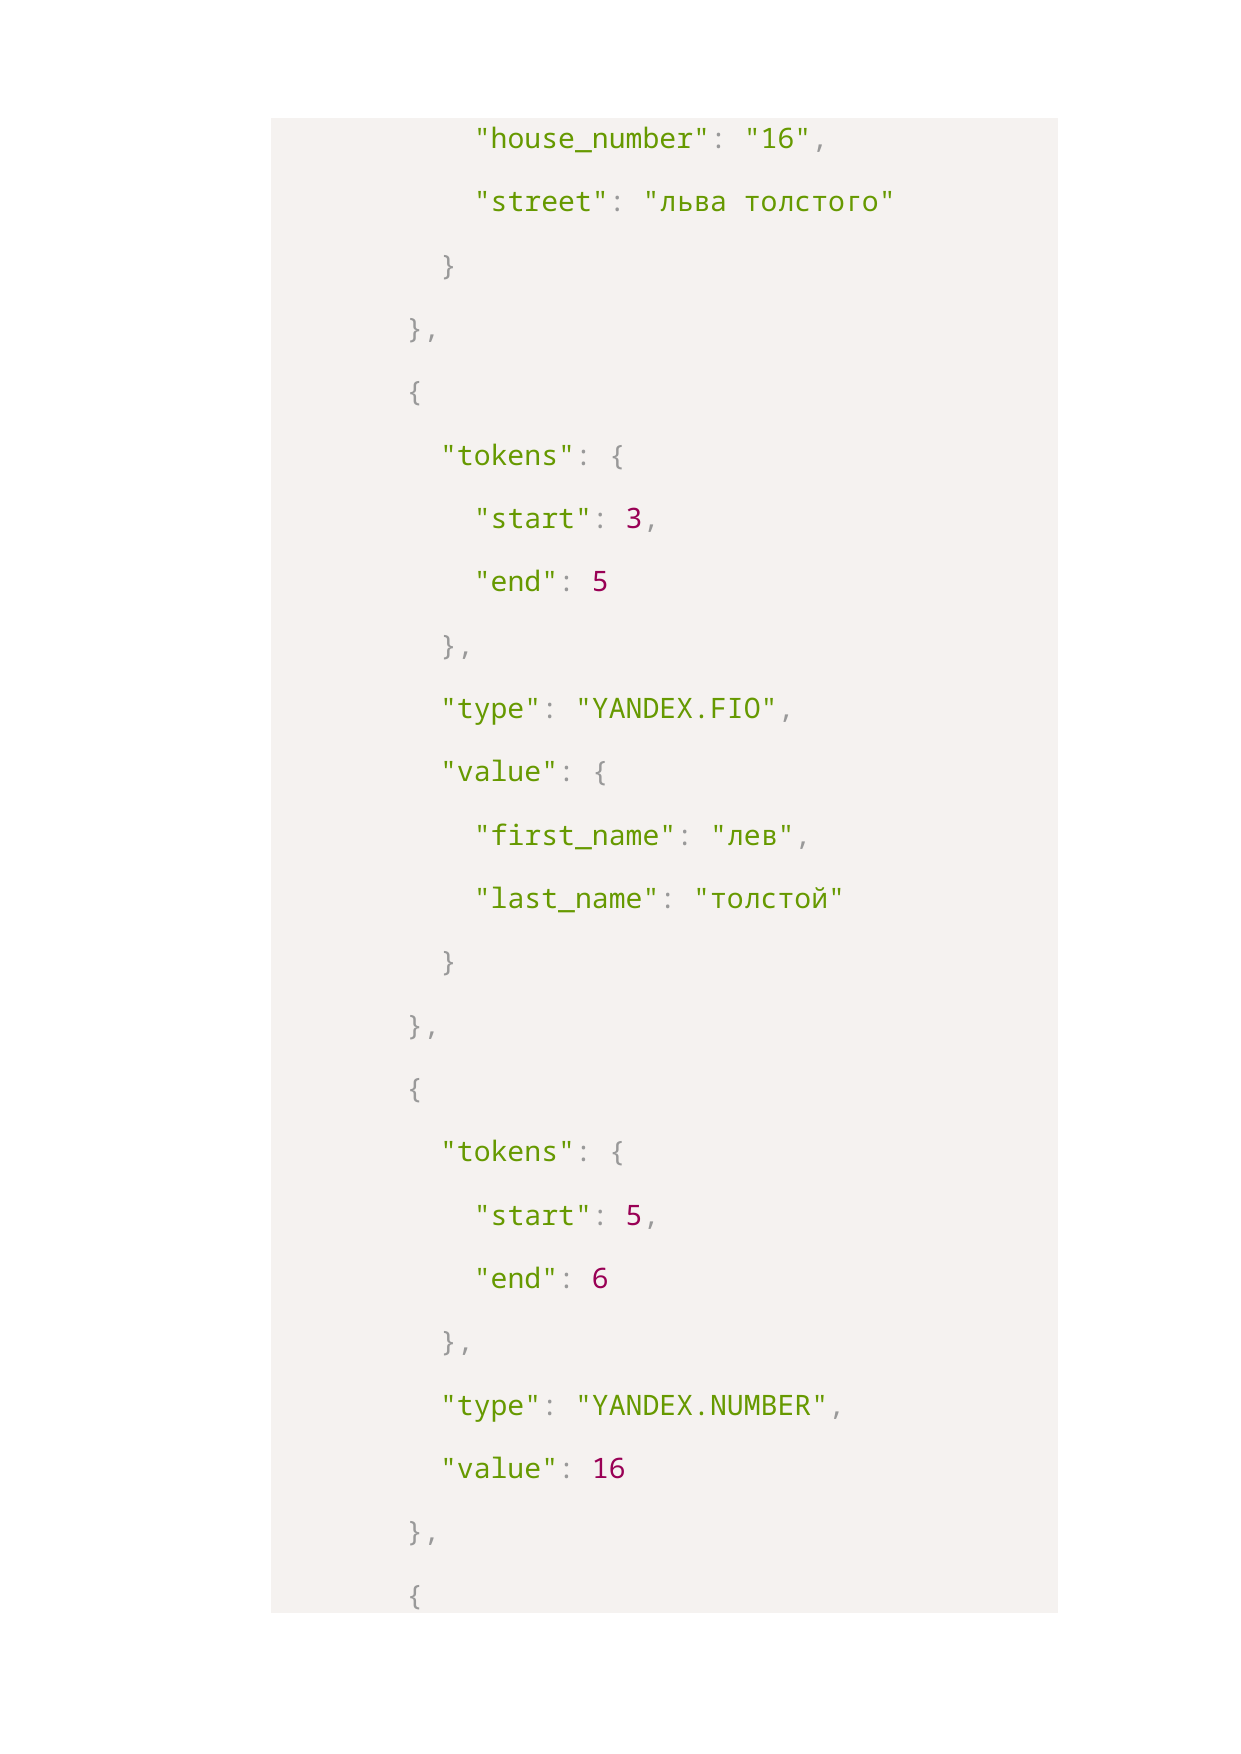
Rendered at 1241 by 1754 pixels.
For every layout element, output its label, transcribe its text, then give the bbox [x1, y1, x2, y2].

text "type": "YANDEX.NUMBER", [271, 1385, 1058, 1423]
text "tokens": { [271, 435, 1058, 473]
text } [271, 245, 1058, 283]
text }, [271, 1511, 1058, 1550]
text "tokens": { [271, 1131, 1058, 1170]
text }, [271, 1321, 1058, 1360]
text "house_number": "16", [271, 118, 1058, 156]
text "first_name": "лев", [271, 815, 1058, 853]
text }, [271, 625, 1058, 663]
text }, [271, 308, 1058, 346]
text "type": "YANDEX.FIO", [271, 688, 1058, 726]
text }, [271, 1005, 1058, 1043]
text { [271, 371, 1058, 410]
text "value": 16 [271, 1448, 1058, 1486]
text "end": 5 [271, 561, 1058, 600]
text "end": 6 [271, 1258, 1058, 1296]
text { [271, 1575, 1058, 1613]
text "start": 5, [271, 1195, 1058, 1233]
text "last_name": "толстой" [271, 878, 1058, 916]
text "value": { [271, 751, 1058, 790]
text "start": 3, [271, 498, 1058, 536]
text "street": "льва толстого" [271, 181, 1058, 220]
text { [271, 1068, 1058, 1106]
text } [271, 941, 1058, 980]
